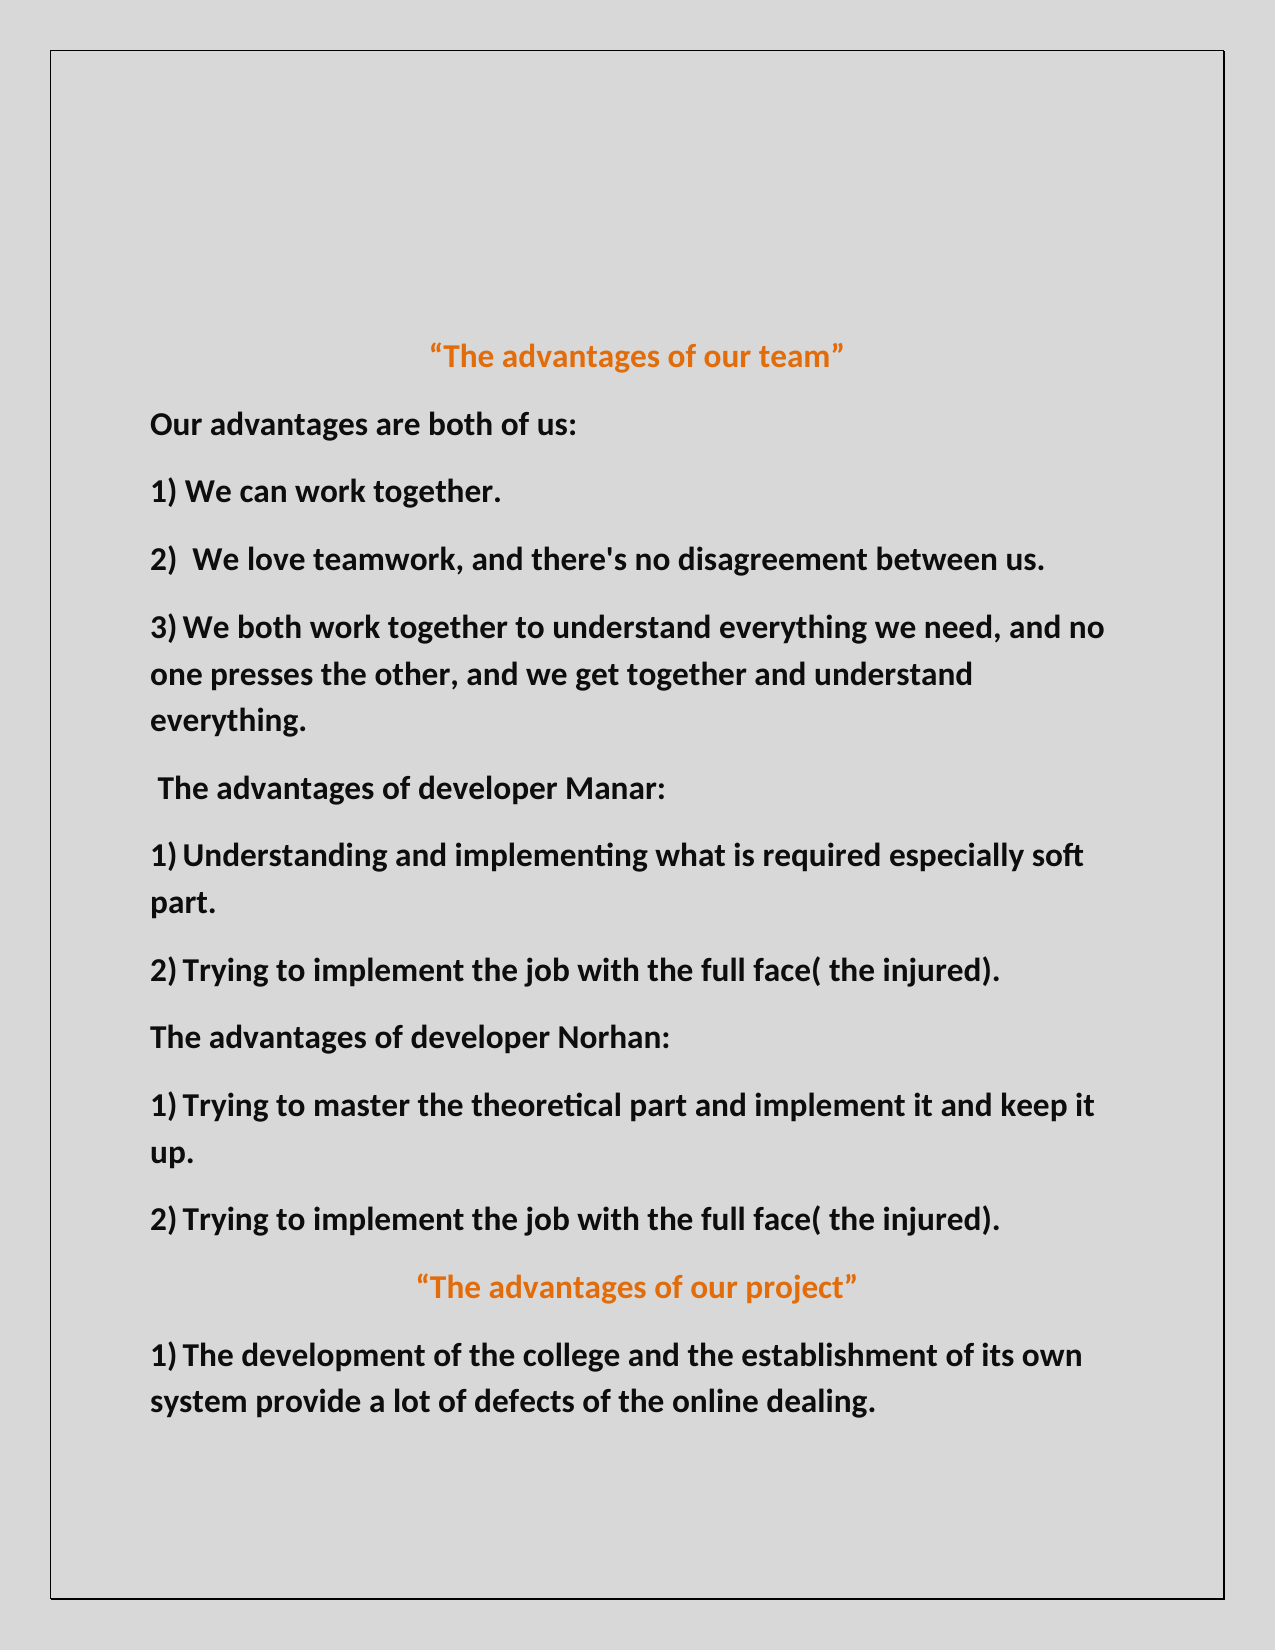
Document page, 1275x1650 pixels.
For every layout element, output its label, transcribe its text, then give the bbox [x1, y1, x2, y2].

text 3) We both work together to understand everything we need, and no one presses the other, and we get together and understand everything. [150, 606, 1124, 740]
text 2) Trying to implement the job with the full face( the injured). [150, 949, 1124, 989]
text 1) The development of the college and the establishment of its own system provide a lot of defects of the online dealing. [150, 1334, 1124, 1421]
text 2) We love teamwork, and there's no disagreement between us. [150, 538, 1124, 579]
text Our advantages are both of us: [150, 403, 1124, 444]
text 2) Trying to implement the job with the full face( the injured). [150, 1198, 1124, 1239]
text 1) Trying to master the theoretical part and implement it and keep it up. [150, 1084, 1124, 1172]
text The advantages of developer Norhan: [150, 1016, 1124, 1057]
text 1) We can work together. [150, 471, 1124, 511]
text “The advantages of our team” [150, 335, 1124, 376]
text The advantages of developer Manar: [150, 767, 1124, 808]
text “The advantages of our project” [150, 1266, 1124, 1307]
text 1) Understanding and implementing what is required especially soft part. [150, 834, 1124, 922]
